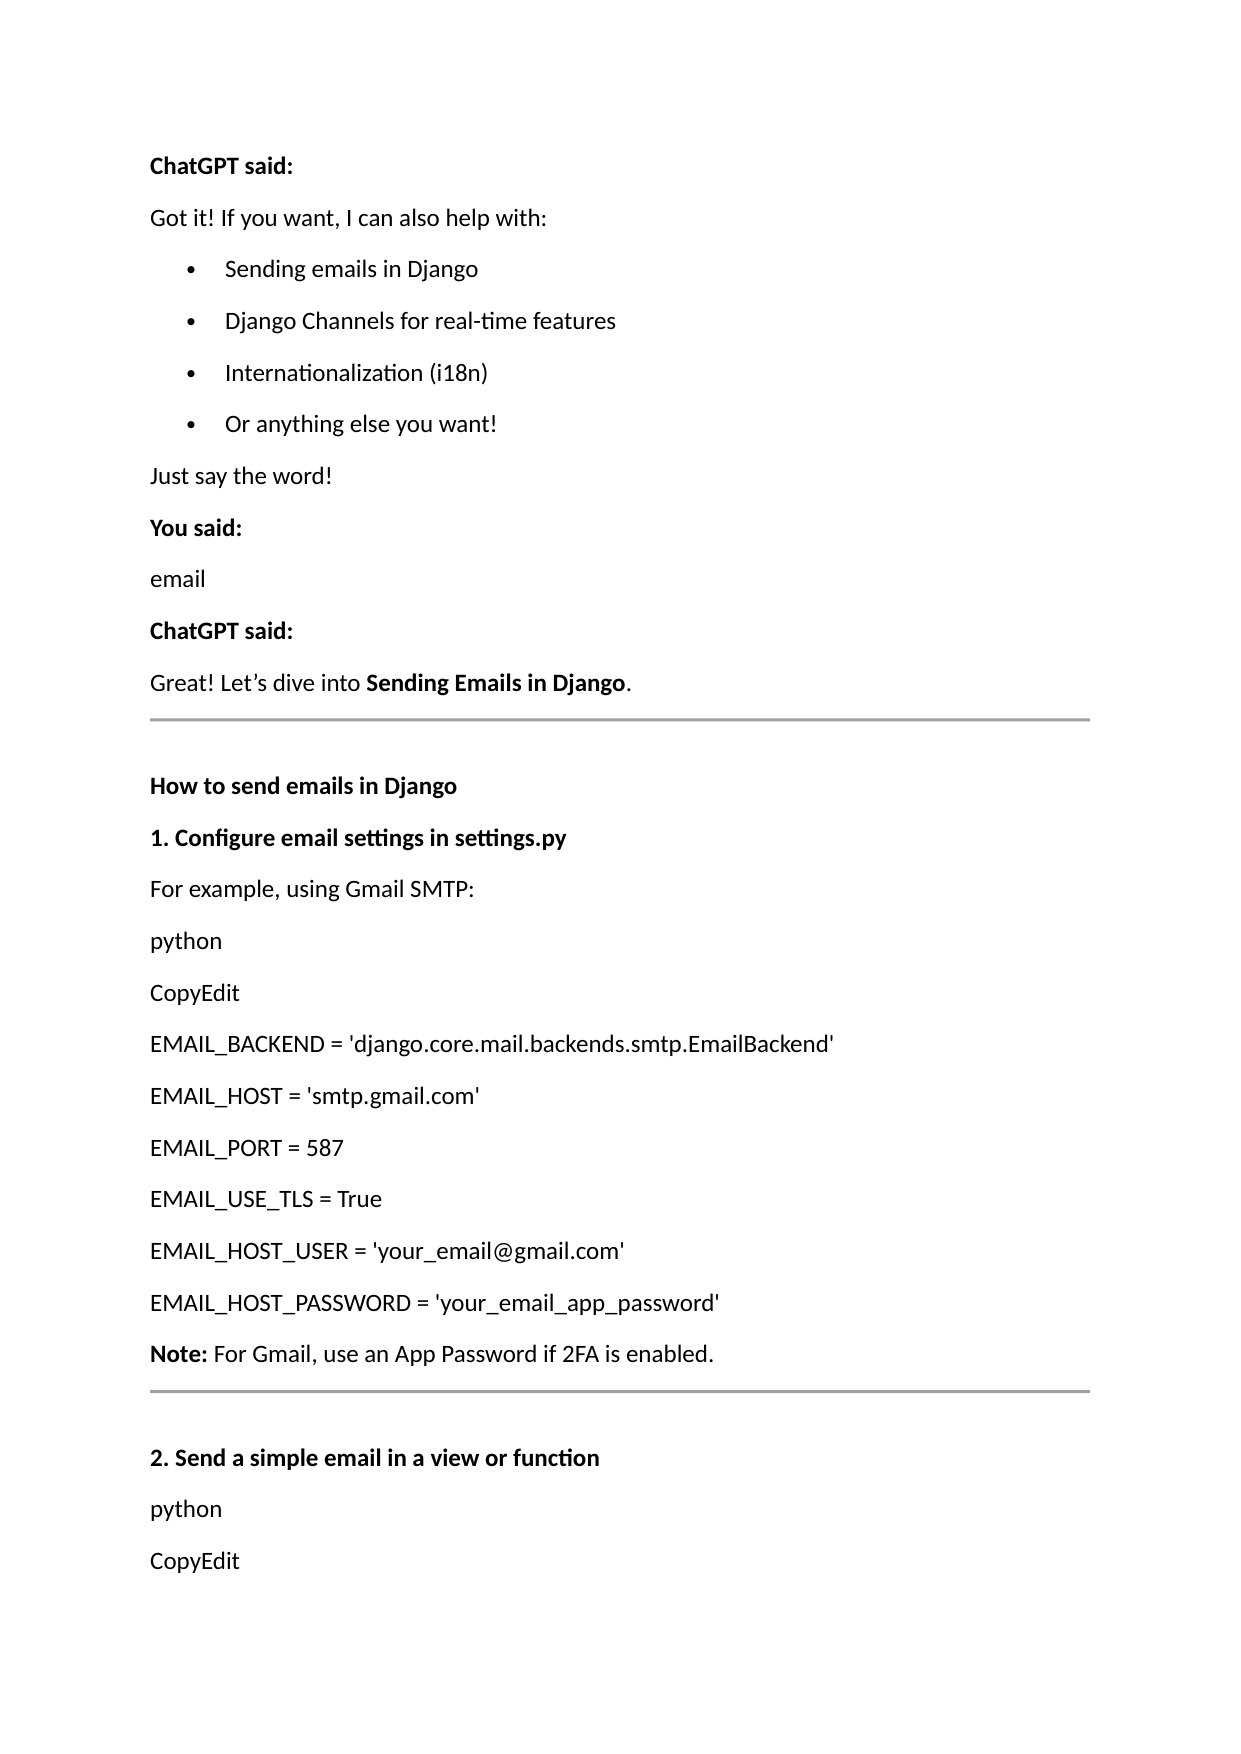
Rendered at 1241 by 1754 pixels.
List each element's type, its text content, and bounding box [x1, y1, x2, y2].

text EMAIL_HOST_PASSWORD = 'your_email_app_password' [150, 1287, 1090, 1317]
text EMAIL_HOST = 'smtp.gmail.com' [150, 1080, 1090, 1111]
text Just say the word! [150, 460, 1090, 491]
text ChatGPT said: [150, 150, 1090, 181]
text python [150, 925, 1090, 956]
list Internationalization (i18n) [187, 357, 1090, 387]
text EMAIL_PORT = 587 [150, 1132, 1090, 1162]
text Great! Let’s dive into Sending Emails in Django. [150, 667, 1090, 697]
text EMAIL_BACKEND = 'django.core.mail.backends.smtp.EmailBackend' [150, 1028, 1090, 1059]
text 2. Send a simple email in a view or function [150, 1442, 1090, 1472]
text python [150, 1493, 1090, 1524]
text Note: For Gmail, use an App Password if 2FA is enabled. [150, 1338, 1090, 1369]
text You said: [150, 512, 1090, 542]
text How to send emails in Django [150, 770, 1090, 801]
text CopyEdit [150, 977, 1090, 1007]
list Sending emails in Django [187, 253, 1090, 284]
text EMAIL_USE_TLS = True [150, 1183, 1090, 1214]
text email [150, 563, 1090, 594]
text CopyEdit [150, 1545, 1090, 1576]
text 1. Configure email settings in settings.py [150, 822, 1090, 852]
text For example, using Gmail SMTP: [150, 873, 1090, 904]
text EMAIL_HOST_USER = 'your_email@gmail.com' [150, 1235, 1090, 1266]
text ChatGPT said: [150, 615, 1090, 646]
text Got it! If you want, I can also help with: [150, 202, 1090, 232]
list Django Channels for real-time features [187, 305, 1090, 336]
list Or anything else you want! [187, 408, 1090, 439]
